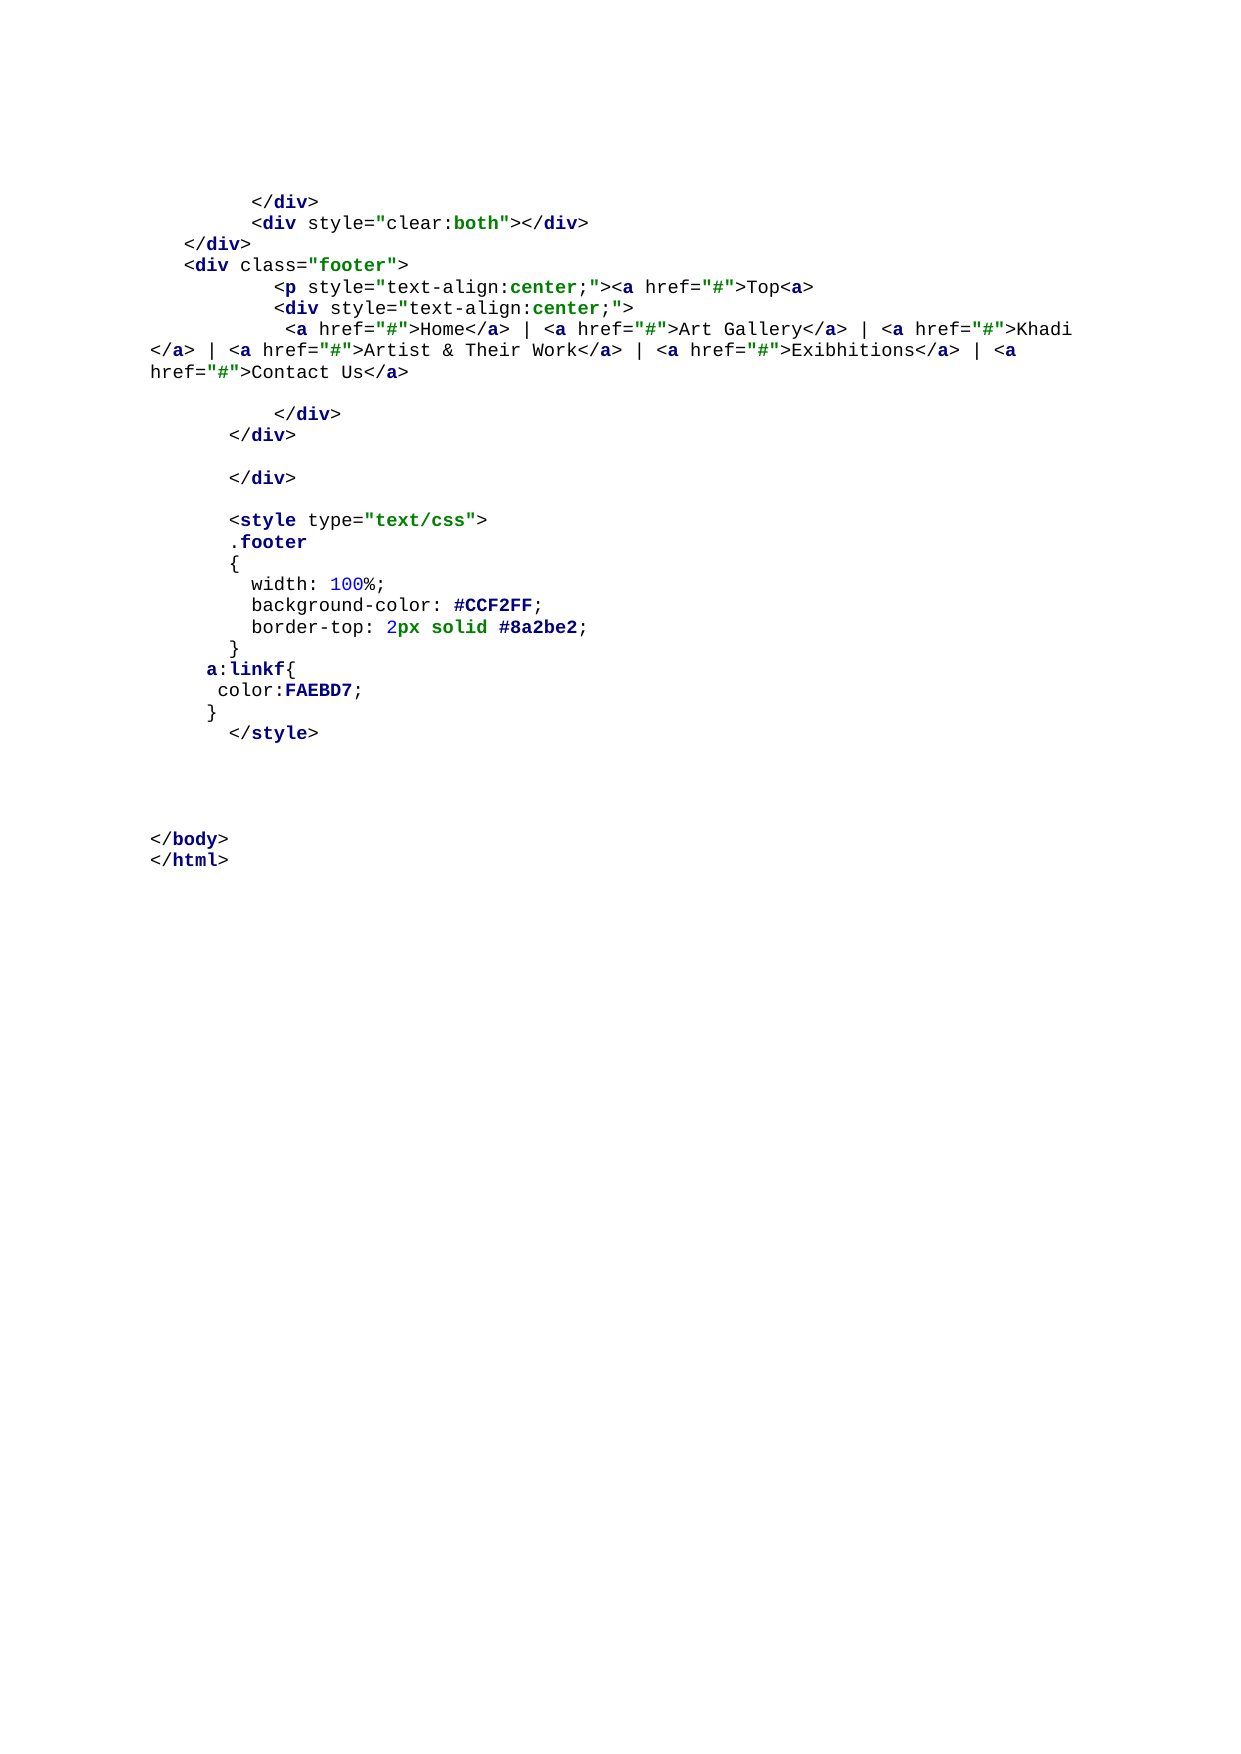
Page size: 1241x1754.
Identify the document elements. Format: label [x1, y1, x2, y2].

text [150, 150, 1090, 872]
